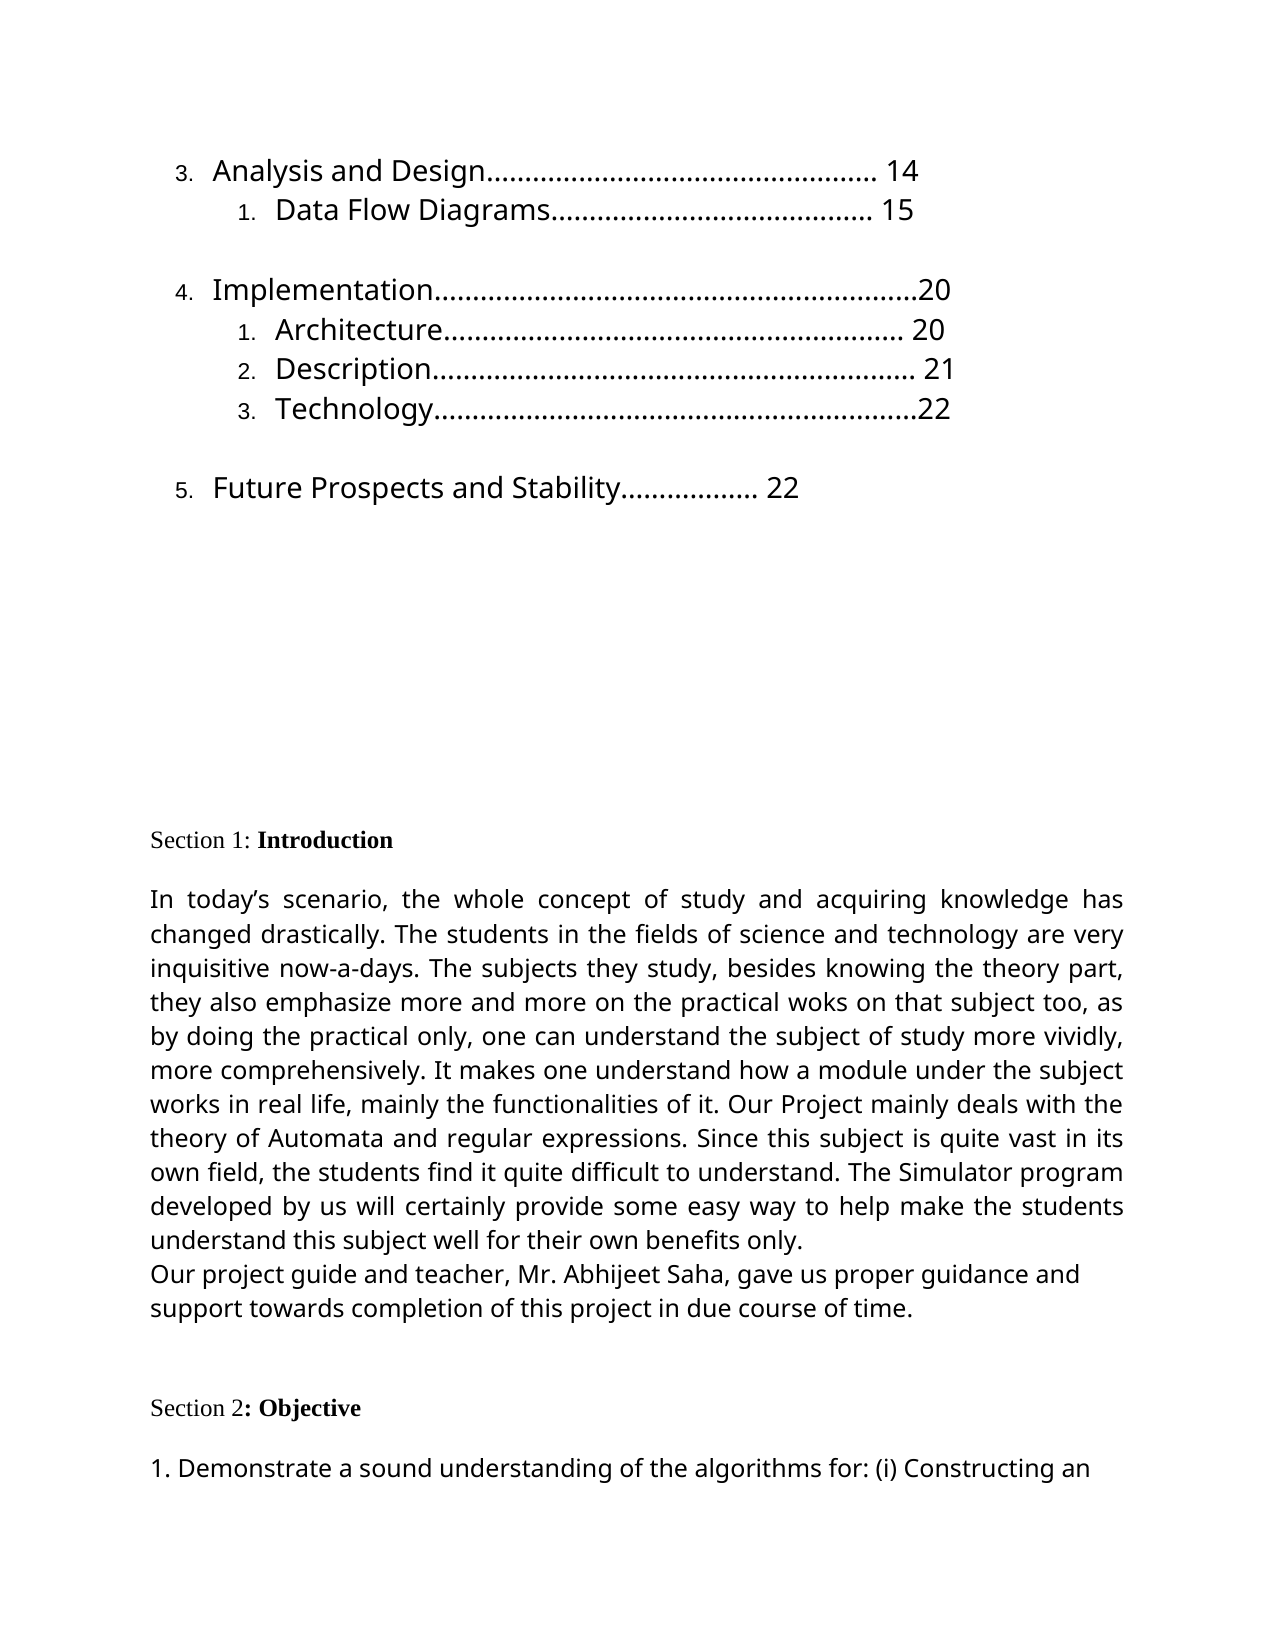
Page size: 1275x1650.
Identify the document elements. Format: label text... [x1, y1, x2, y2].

list Description……………………………………………………… 21 [237, 348, 1125, 388]
list Technology………………………………………………………22 [237, 388, 1125, 428]
list Data Flow Diagrams…………………………………… 15 [237, 190, 1125, 229]
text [150, 1451, 1125, 1485]
text Section 1: Introduction [150, 825, 1125, 853]
text Section 2: Objective [150, 1393, 1125, 1422]
text In today’s scenario, the whole concept of study and acquiring knowledge has changed drastically. The students in the fields of science and technology are very inquisitive now-a-days. The subjects they study, besides knowing the theory part, they also emphasize more and more on the practical woks on that subject too, as by doing the practical only, one can understand the subject of study more vividly, more comprehensively. It makes one understand how a module under the subject works in real life, mainly the functionalities of it. Our Project mainly deals with the theory of Automata and regular expressions. Since this subject is quite vast in its own field, the students find it quite difficult to understand. The Simulator program developed by us will certainly provide some easy way to help make the students understand this subject well for their own benefits only. [150, 882, 1125, 1257]
list Future Prospects and Stability……………… 22 [175, 467, 1125, 507]
text Our project guide and teacher, Mr. Abhijeet Saha, gave us proper guidance and support towards completion of this project in due course of time. [150, 1257, 1125, 1325]
list Architecture…………………………………………………… 20 [237, 309, 1125, 348]
list Analysis and Design…………………………………………… 14 [175, 150, 1125, 190]
list Implementation………………………………………………………20 [175, 269, 1125, 309]
